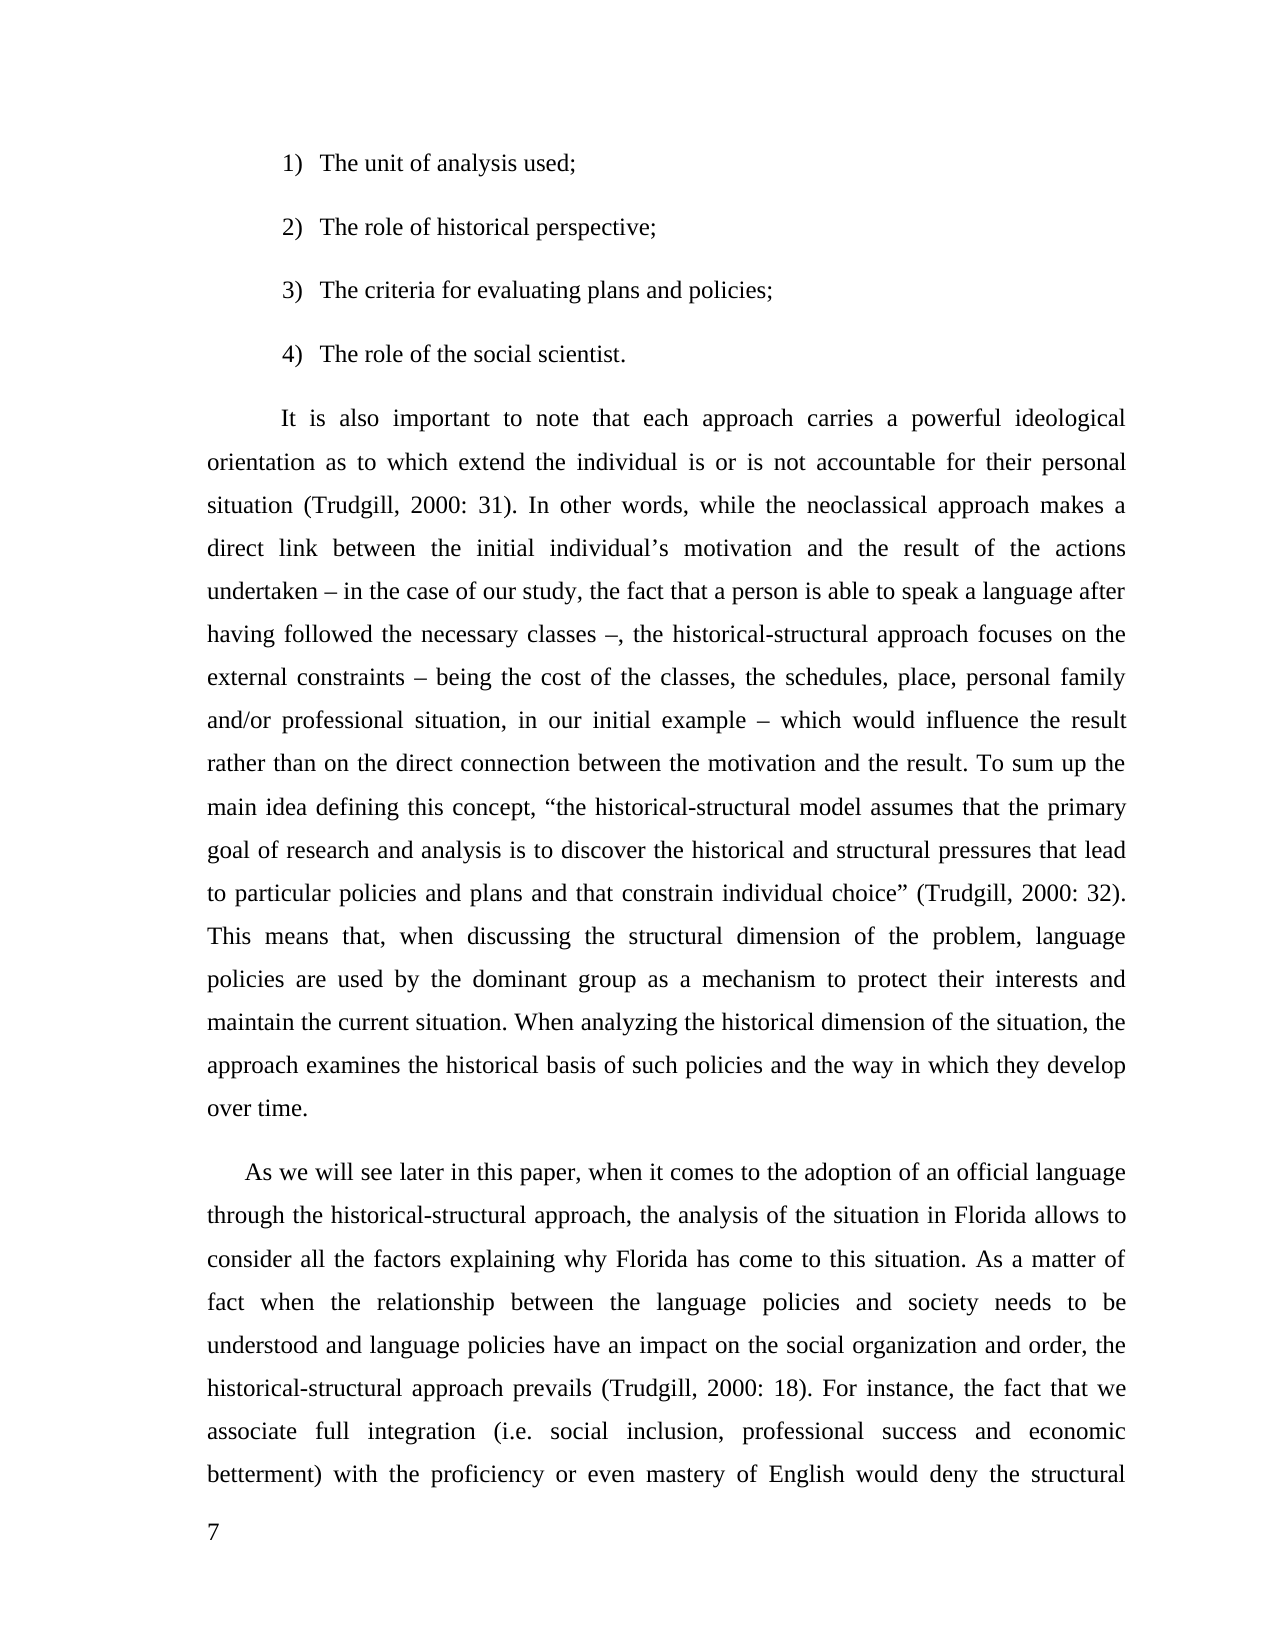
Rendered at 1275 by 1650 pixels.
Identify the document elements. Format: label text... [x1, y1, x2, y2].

list The criteria for evaluating plans and policies; [282, 276, 1127, 304]
list The role of historical perspective; [282, 212, 1127, 240]
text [207, 1157, 1127, 1488]
list The unit of analysis used; [282, 148, 1127, 176]
list The role of the social scientist. [282, 339, 1127, 368]
text It is also important to note that each approach carries a powerful ideological orientation as to which extend the individual is or is not accountable for their personal situation (Trudgill, 2000: 31). In other words, while the neoclassical approach makes a direct link between the initial individual’s motivation and the result of the actions undertaken – in the case of our study, the fact that a person is able to speak a language after having followed the necessary classes –, the historical-structural approach focuses on the external constraints – being the cost of the classes, the schedules, place, personal family and/or professional situation, in our initial example – which would influence the result rather than on the direct connection between the motivation and the result. To sum up the main idea defining this concept, “the historical-structural model assumes that the primary goal of research and analysis is to discover the historical and structural pressures that lead to particular policies and plans and that constrain individual choice” (Trudgill, 2000: 32). This means that, when discussing the structural dimension of the problem, language policies are used by the dominant group as a mechanism to protect their interests and maintain the current situation. When analyzing the historical dimension of the situation, the approach examines the historical basis of such policies and the way in which they develop over time. [207, 403, 1127, 1122]
